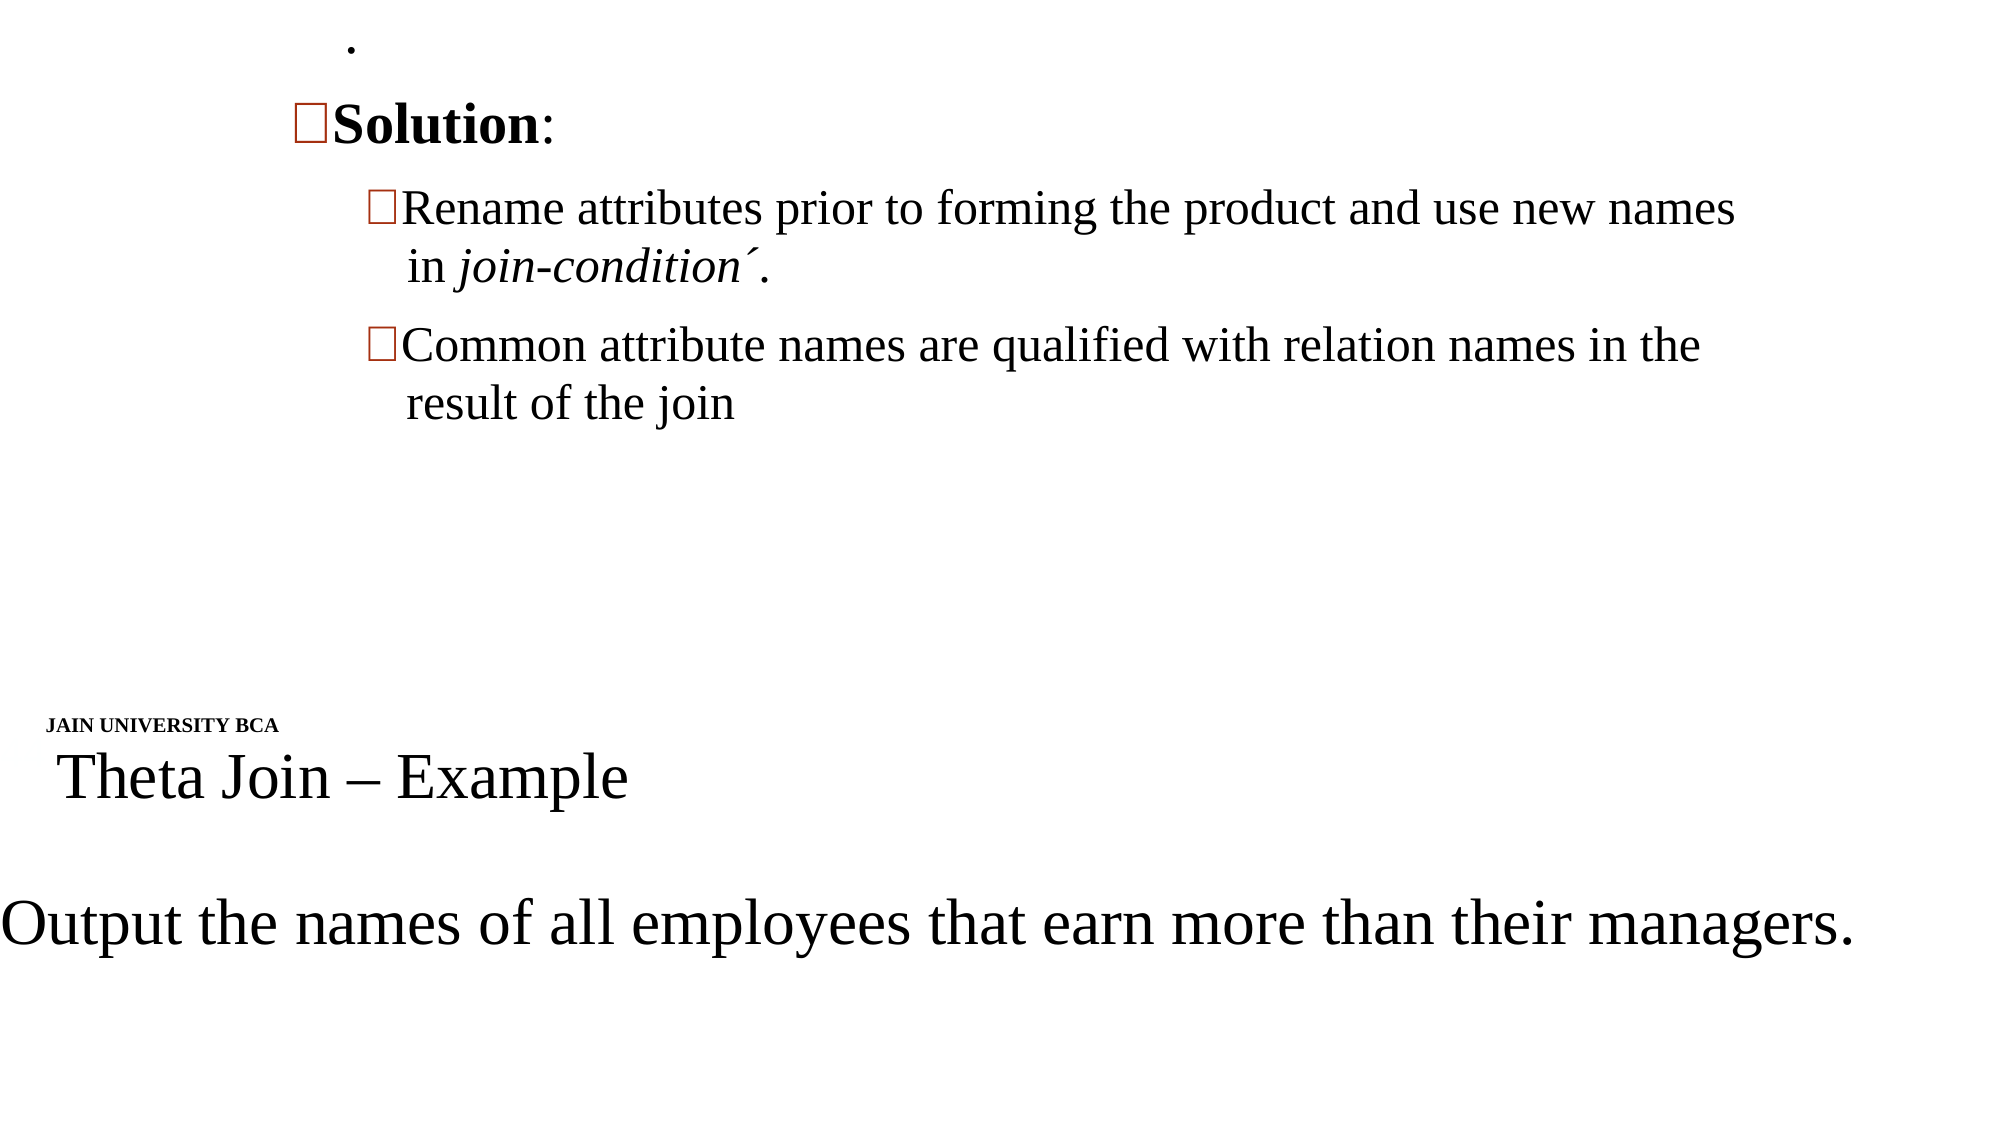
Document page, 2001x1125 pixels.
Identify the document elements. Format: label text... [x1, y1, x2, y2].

text JAIN UNIVERSITY BCA [45, 713, 1998, 737]
text Common attribute names are qualified with relation names in the result of the join [363, 316, 1717, 430]
text Rename attributes prior to forming the product and use new names in join-condition´. [363, 179, 1753, 293]
text Output the names of all employees that earn more than their managers. [0, 883, 1998, 959]
text Solution: [289, 89, 1998, 156]
text 44 Theta Join – Example [0, 737, 1998, 814]
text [289, 0, 1761, 66]
